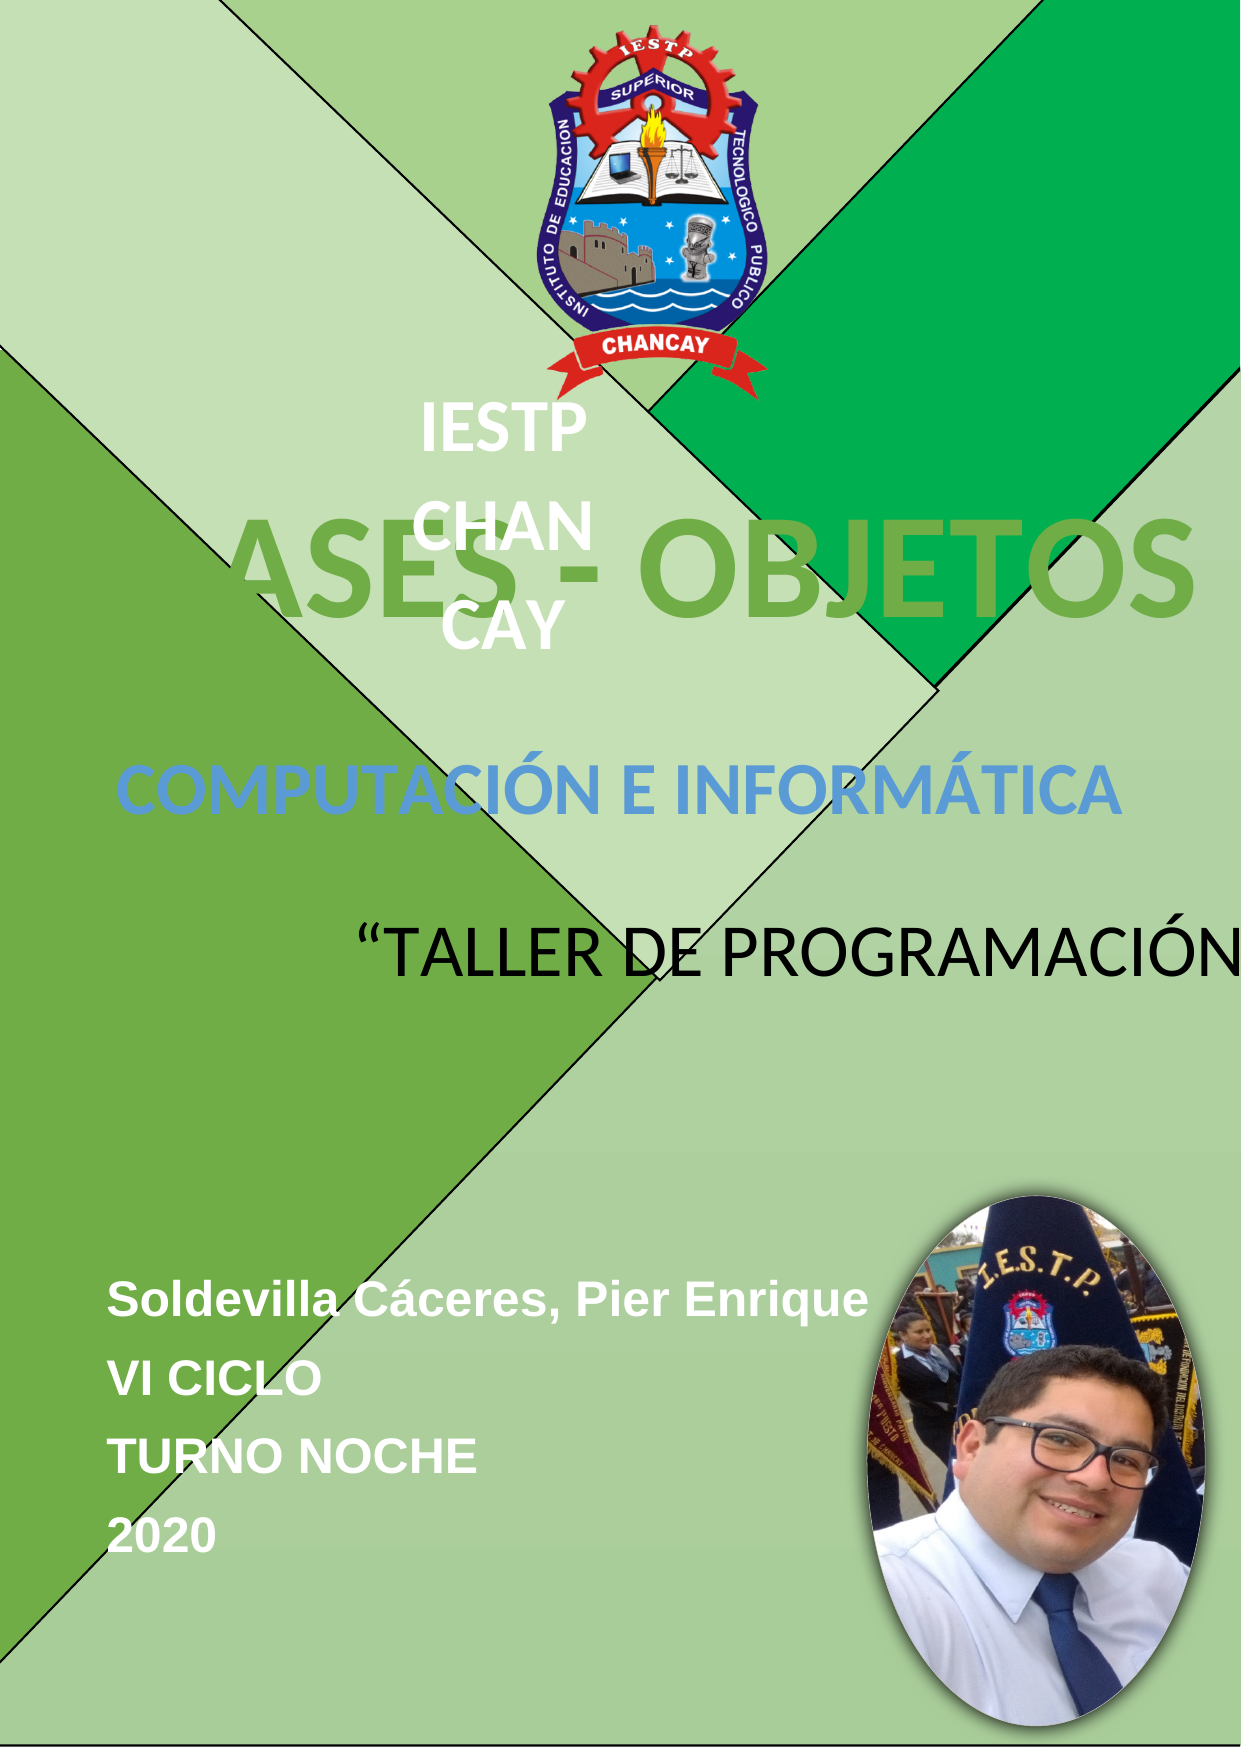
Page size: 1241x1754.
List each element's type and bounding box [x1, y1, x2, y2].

picture [536, 25, 769, 402]
picture [868, 1197, 1204, 1725]
